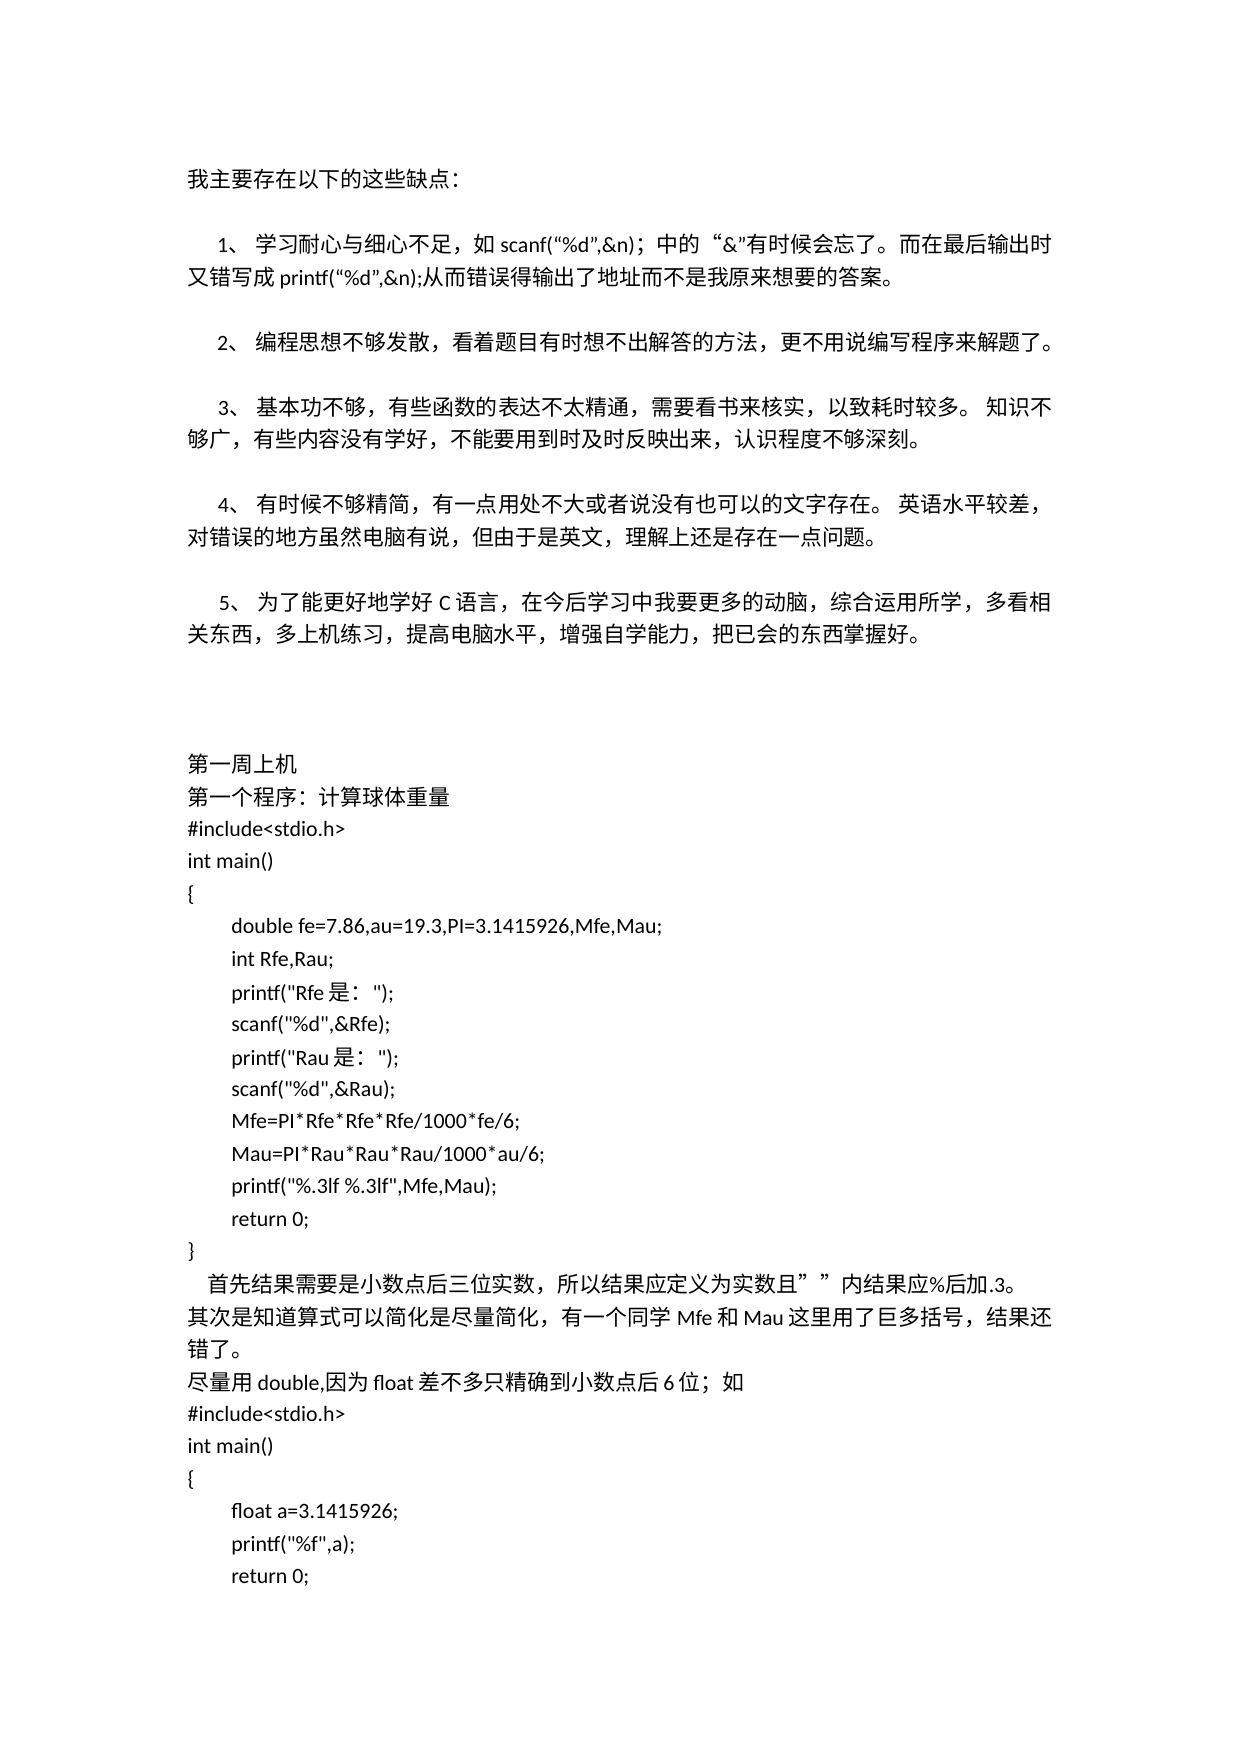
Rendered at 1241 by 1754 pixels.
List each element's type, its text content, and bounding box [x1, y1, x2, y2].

text 第一周上机 [187, 747, 1053, 779]
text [187, 779, 1053, 1592]
text 我主要存在以下的这些缺点： [187, 162, 1053, 194]
text 3、 基本功不够，有些函数的表达不太精通，需要看书来核实，以致耗时较多。 知识不够广，有些内容没有学好，不能要用到时及时反映出来，认识程度不够深刻。 [187, 389, 1053, 454]
text 4、 有时候不够精简，有一点用处不大或者说没有也可以的文字存在。 英语水平较差，对错误的地方虽然电脑有说，但由于是英文，理解上还是存在一点问题。 [187, 487, 1053, 552]
text 5、 为了能更好地学好C语言，在今后学习中我要更多的动脑，综合运用所学，多看相关东西，多上机练习，提高电脑水平，增强自学能力，把已会的东西掌握好。 [187, 584, 1053, 649]
text 1、 学习耐心与细心不足，如scanf(“%d”,&n)；中的“&”有时候会忘了。而在最后输出时又错写成printf(“%d”,&n);从而错误得输出了地址而不是我原来想要的答案。 [187, 227, 1053, 292]
text 2、 编程思想不够发散，看着题目有时想不出解答的方法，更不用说编写程序来解题了。 [187, 324, 1053, 357]
